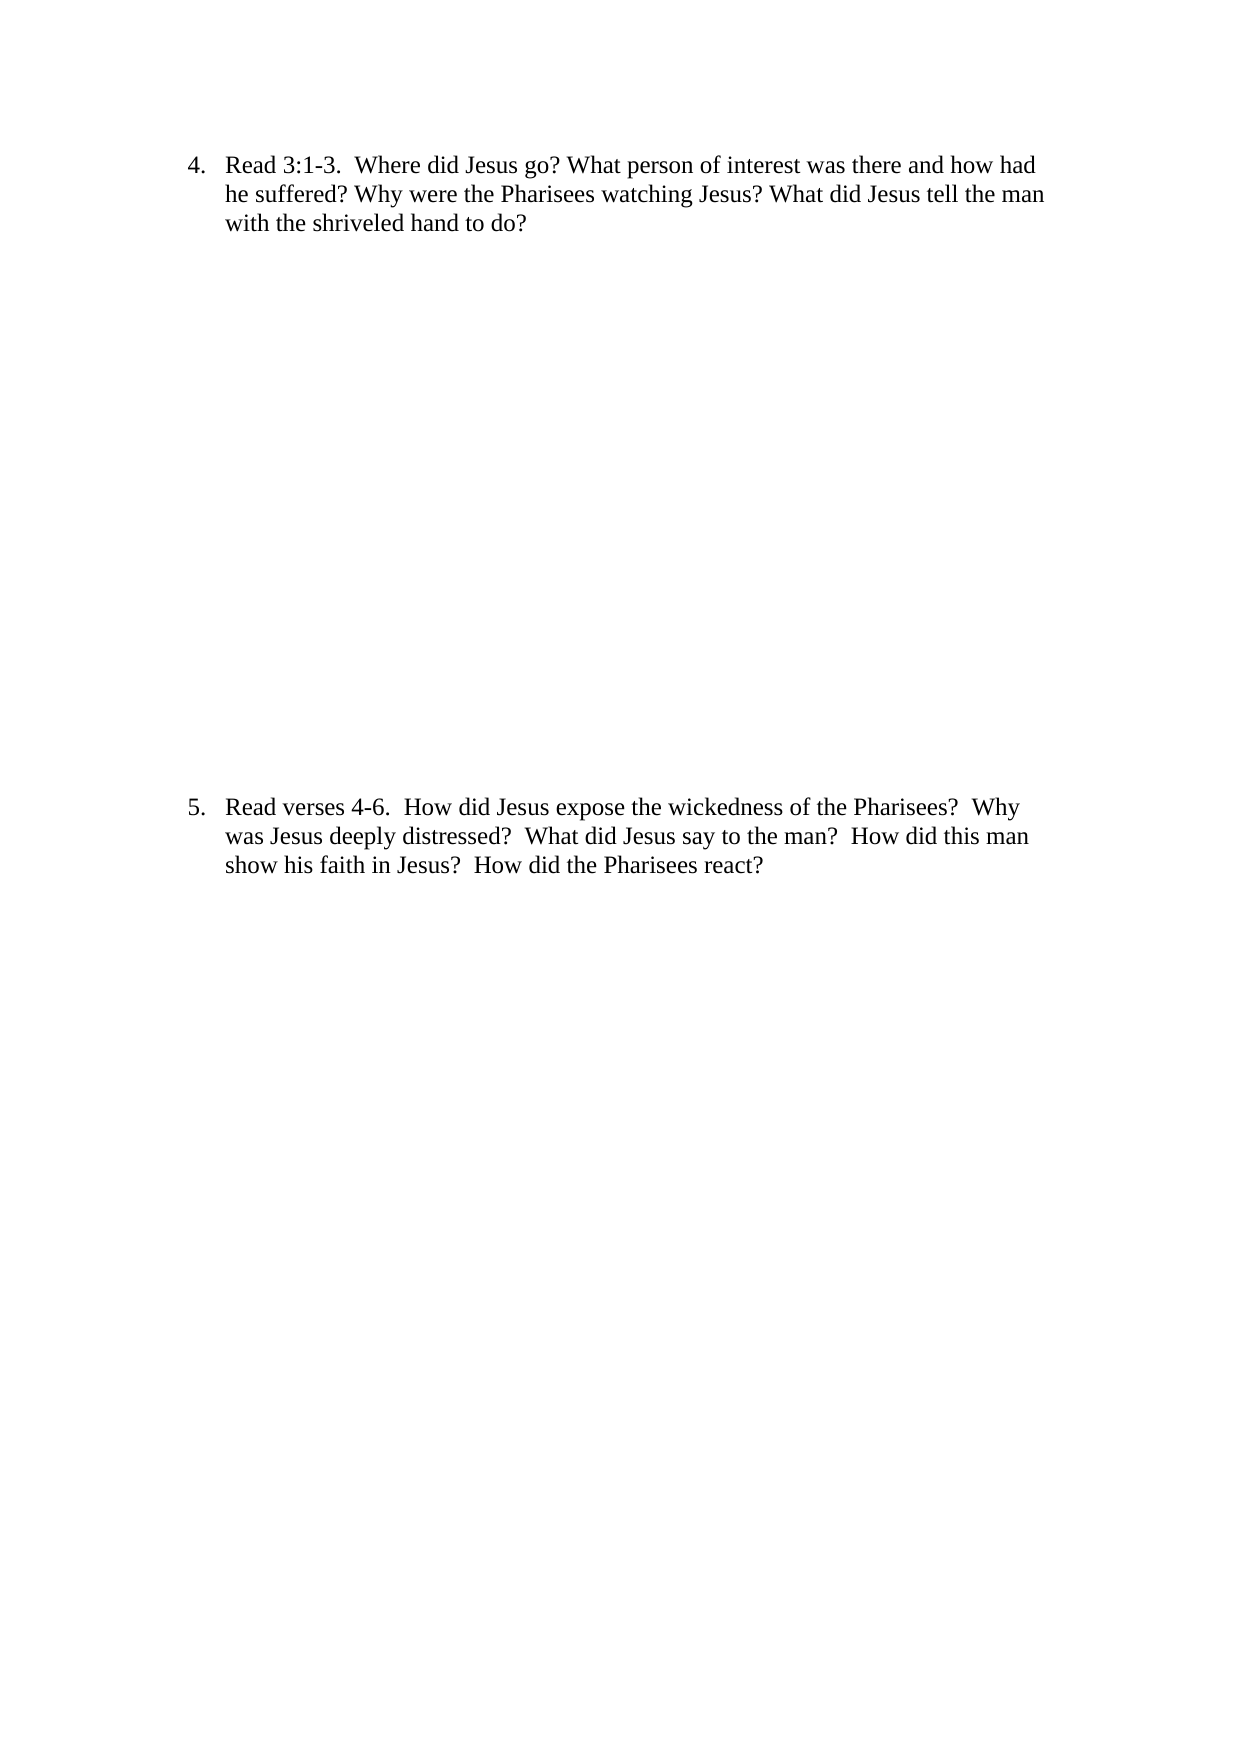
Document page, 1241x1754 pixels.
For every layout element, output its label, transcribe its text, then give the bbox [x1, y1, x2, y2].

list Read 3:1-3. Where did Jesus go? What person of interest was there and how had he suffered? Why were the Pharisees watching Jesus? What did Jesus tell the man with the shriveled hand to do? [187, 150, 1053, 237]
list Read verses 4-6. How did Jesus expose the wickedness of the Pharisees? Why was Jesus deeply distressed? What did Jesus say to the man? How did this man show his faith in Jesus? How did the Pharisees react? [187, 792, 1053, 879]
